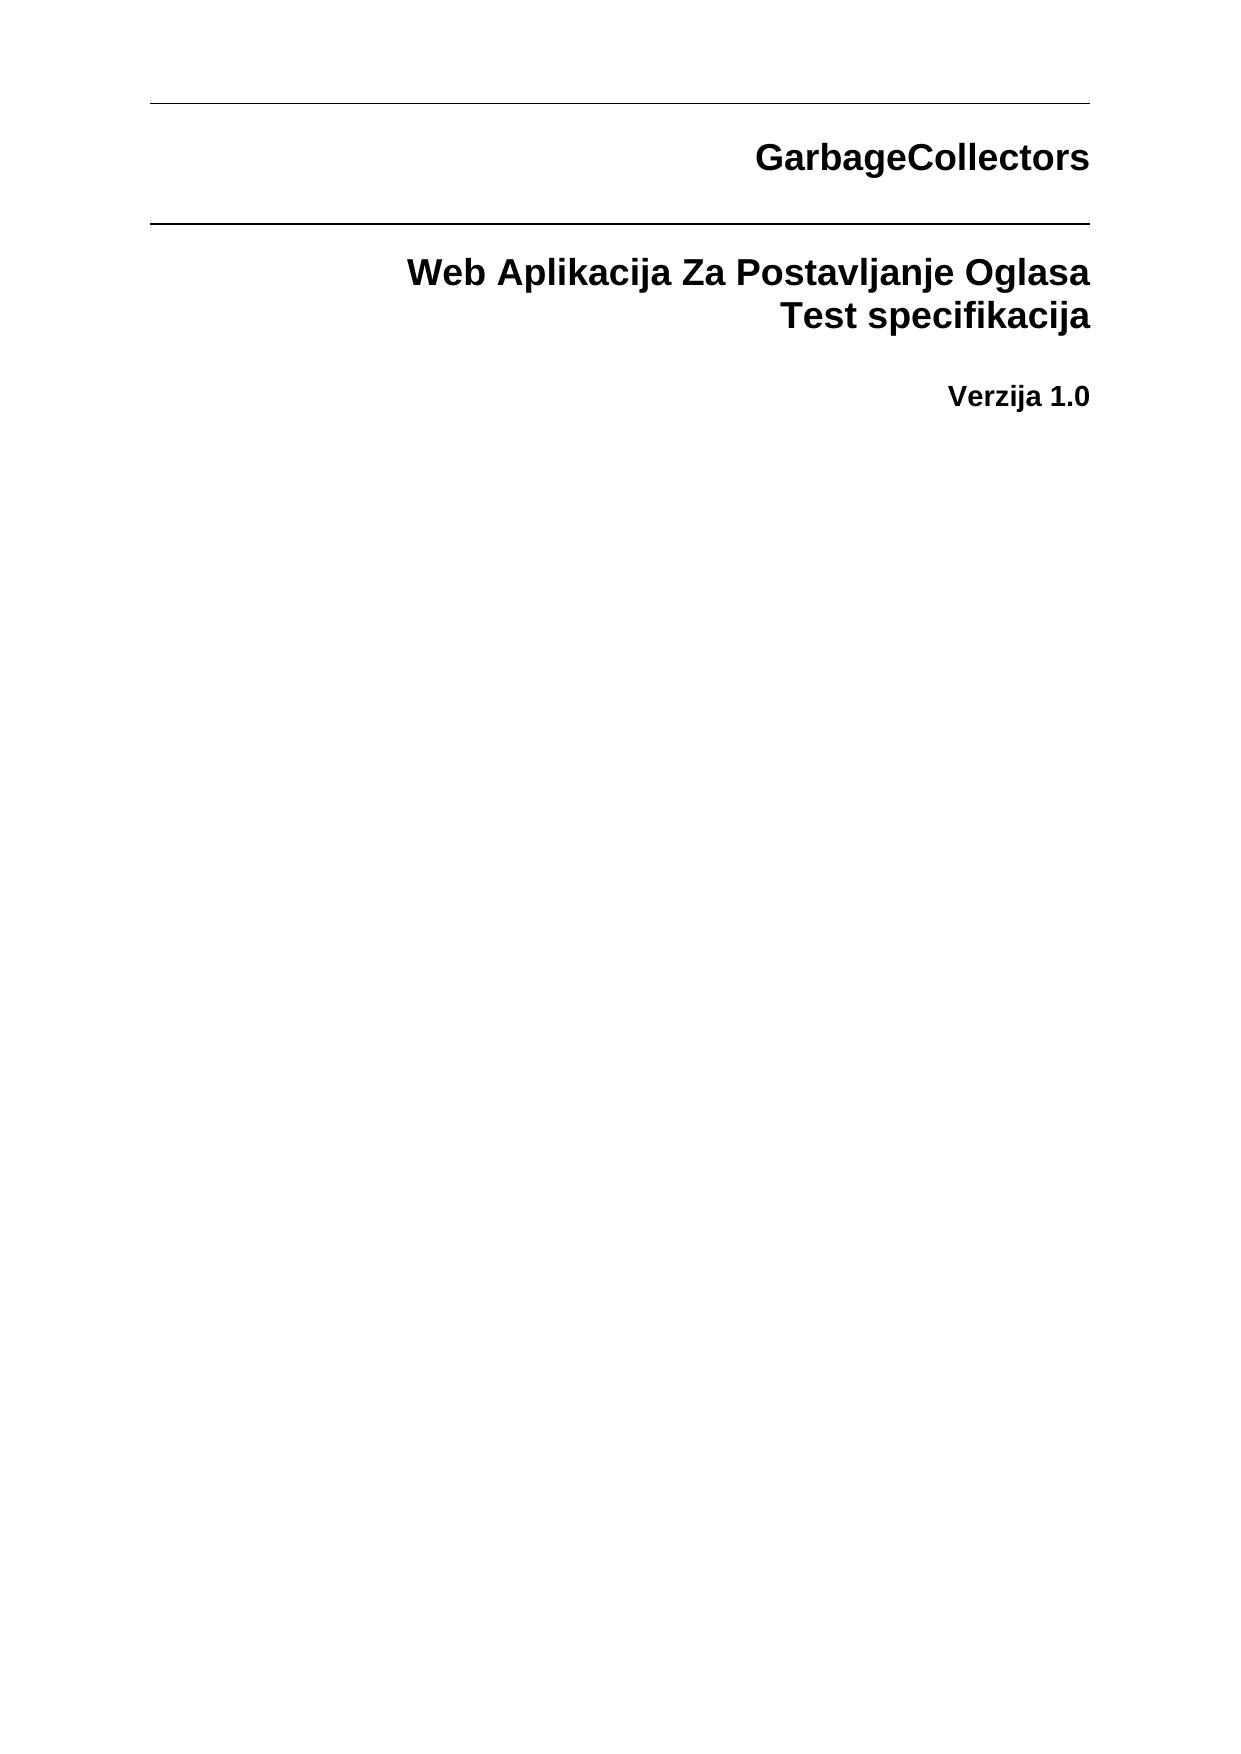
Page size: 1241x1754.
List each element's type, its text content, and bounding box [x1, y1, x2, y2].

title Verzija 1.0 [150, 379, 1090, 413]
title Web Aplikacija Za Postavljanje Oglasa [150, 250, 1090, 293]
title Test specifikacija [150, 293, 1090, 336]
